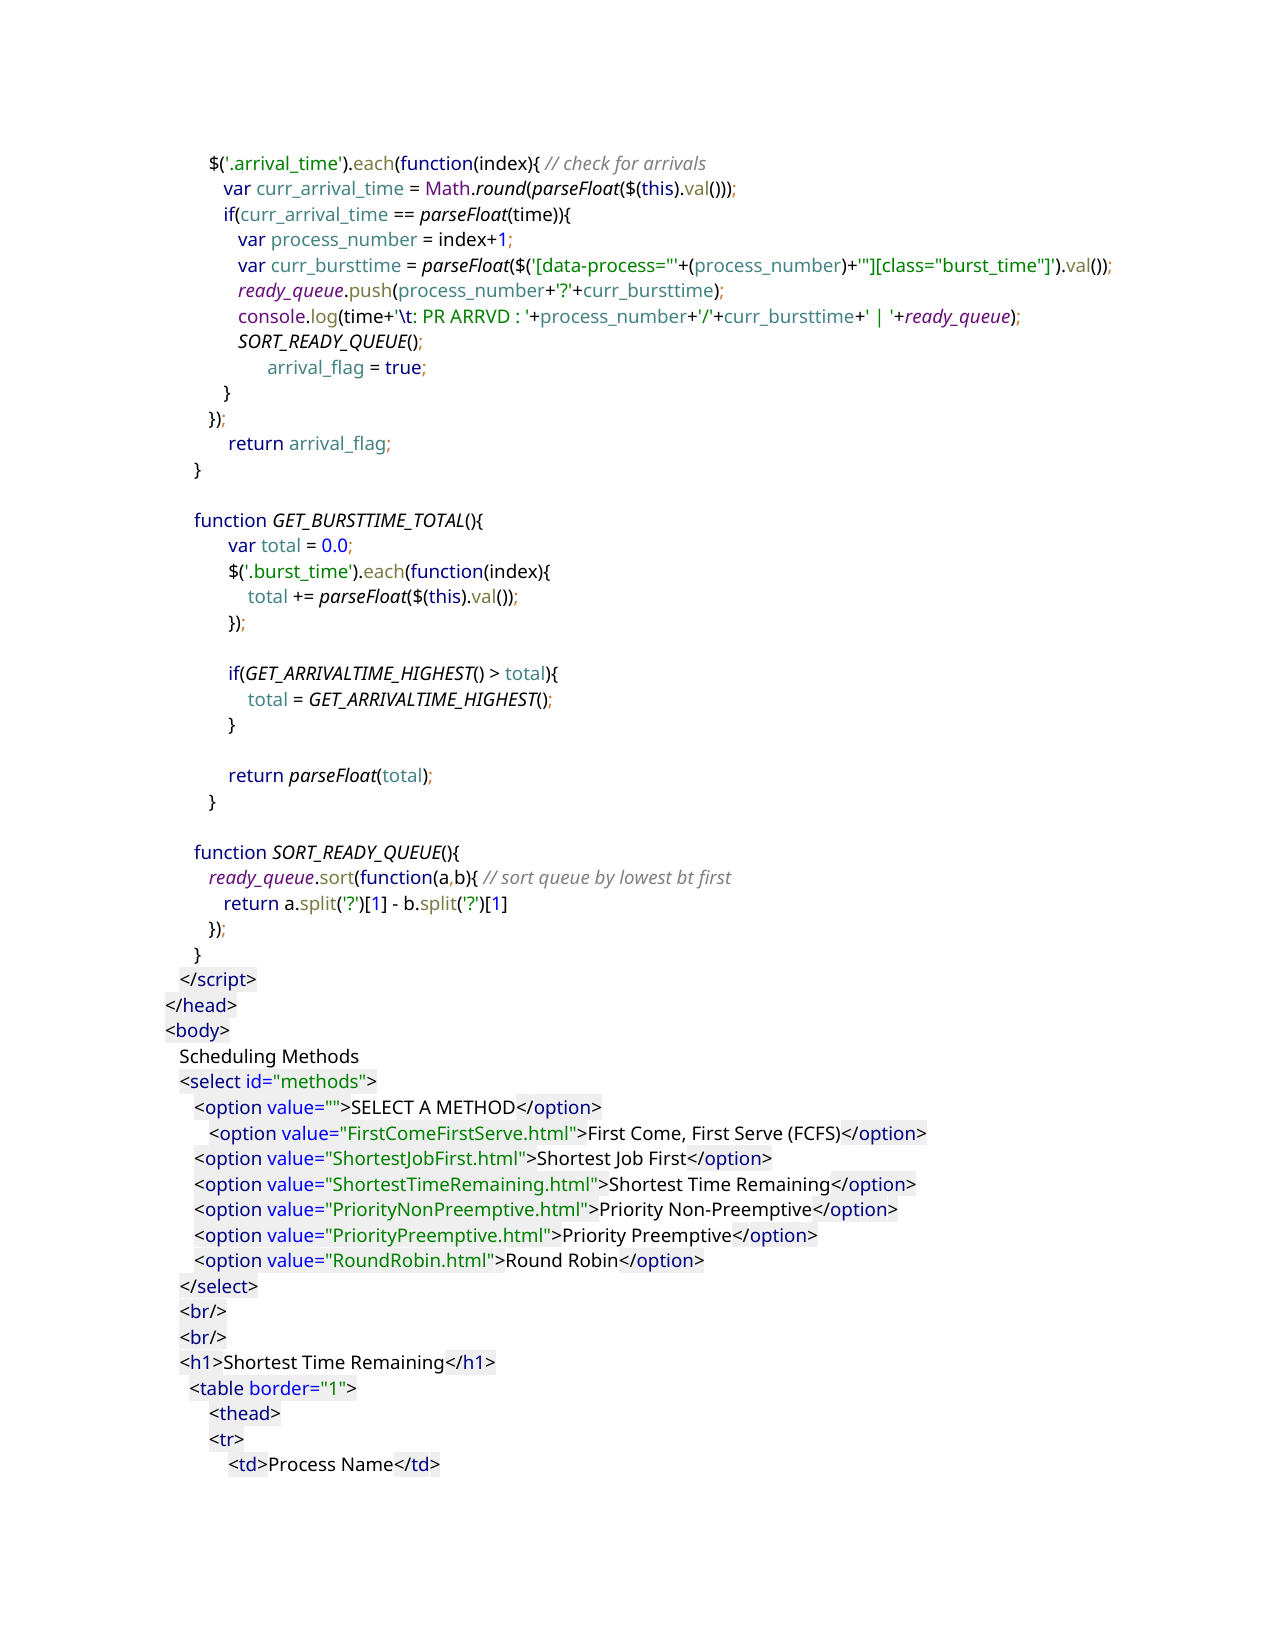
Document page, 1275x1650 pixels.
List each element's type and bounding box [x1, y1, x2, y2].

text [150, 150, 1125, 1477]
